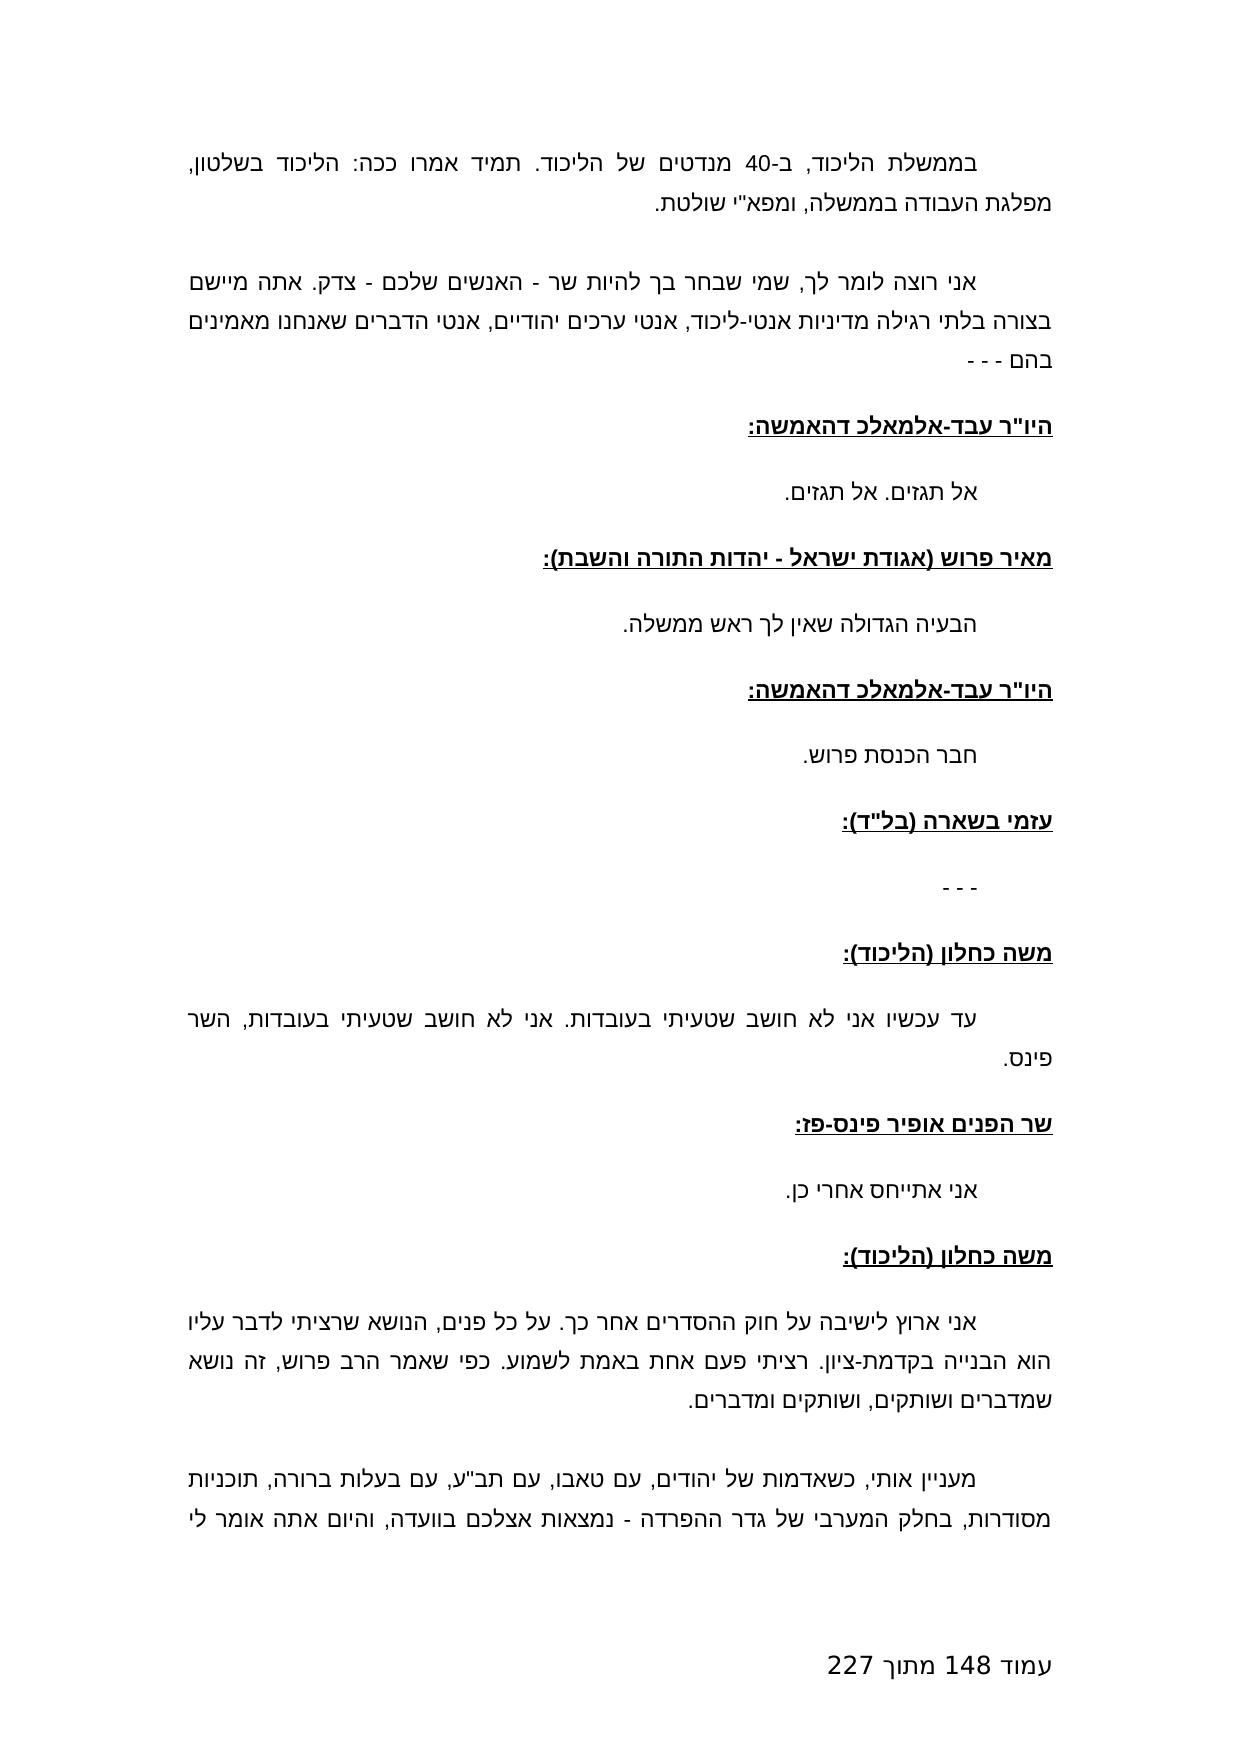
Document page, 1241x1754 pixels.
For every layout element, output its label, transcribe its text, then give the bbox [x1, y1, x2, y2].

text אני ארוץ לישיבה על חוק ההסדרים אחר כך. על כל פנים, הנושא שרציתי לדבר עליו הוא הבנייה בקדמת-ציון. רציתי פעם אחת באמת לשמוע. כפי שאמר הרב פרוש, זה נושא שמדברים ושותקים, ושותקים ומדברים. [187, 1308, 1053, 1414]
text משה כחלון (הליכוד): [187, 913, 1053, 966]
text משה כחלון (הליכוד): [187, 1216, 1053, 1269]
text היו"ר עבד-אלמאלכ דהאמשה: [187, 387, 1053, 439]
text היו"ר עבד-אלמאלכ דהאמשה: [187, 650, 1053, 703]
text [187, 1466, 1053, 1532]
text הבעיה הגדולה שאין לך ראש ממשלה. [187, 611, 1053, 637]
text חבר הכנסת פרוש. [187, 742, 1053, 769]
text אני אתייחס אחרי כן. [187, 1177, 1053, 1203]
text עד עכשיו אני לא חושב שטעיתי בעובדות. אני לא חושב שטעיתי בעובדות, השר פינס. [187, 1006, 1053, 1072]
text - - - [187, 874, 1053, 900]
text אל תגזים. אל תגזים. [187, 479, 1053, 505]
text בממשלת הליכוד, ב-40 מנדטים של הליכוד. תמיד אמרו ככה: הליכוד בשלטון, מפלגת העבודה בממשלה, ומפא"י שולטת. [187, 150, 1053, 216]
text מאיר פרוש (אגודת ישראל - יהדות התורה והשבת): [187, 518, 1053, 571]
text שר הפנים אופיר פינס-פז: [187, 1085, 1053, 1137]
text עזמי בשארה (בל"ד): [187, 782, 1053, 834]
text אני רוצה לומר לך, שמי שבחר בך להיות שר - האנשים שלכם - צדק. אתה מיישם בצורה בלתי רגילה מדיניות אנטי-ליכוד, אנטי ערכים יהודיים, אנטי הדברים שאנחנו מאמינים בהם - - - [187, 268, 1053, 374]
